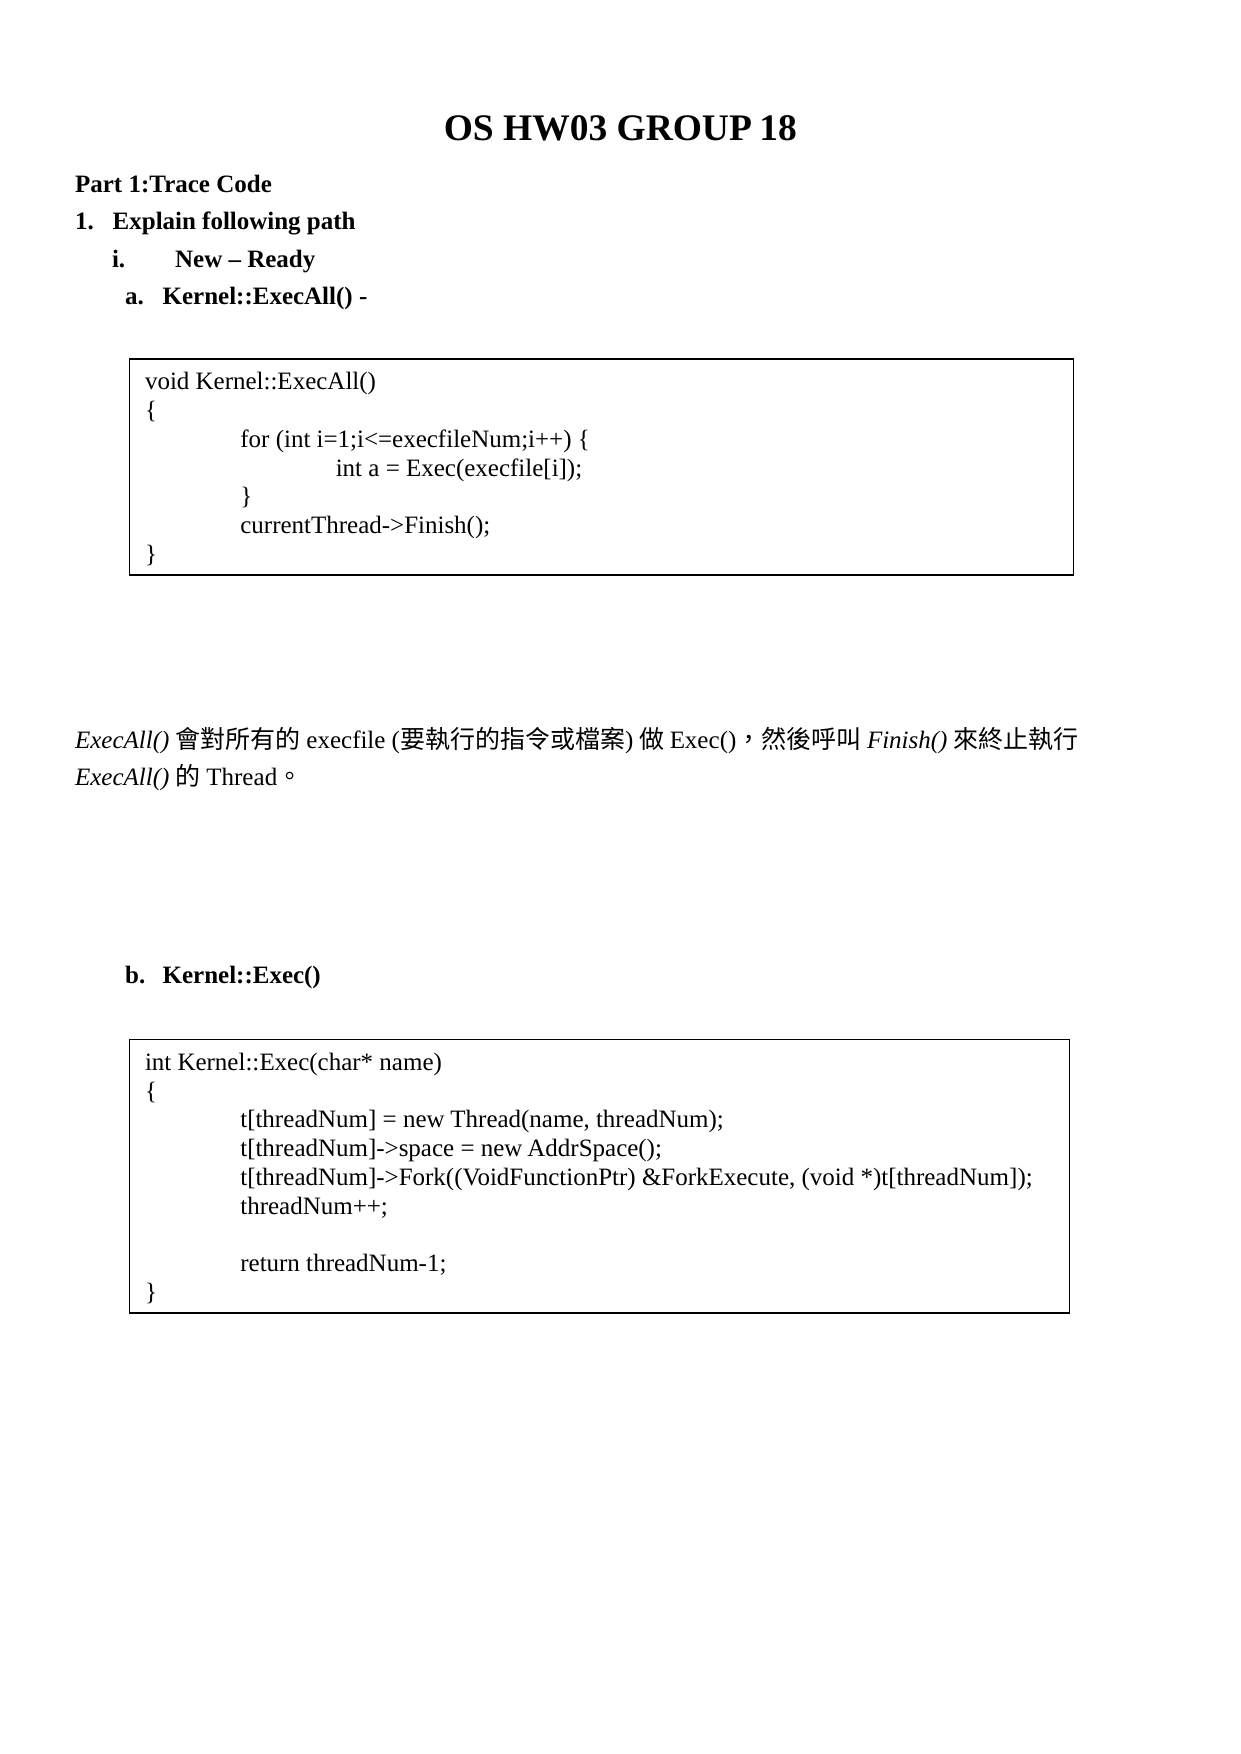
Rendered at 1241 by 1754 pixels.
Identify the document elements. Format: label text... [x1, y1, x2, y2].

list Kernel::Exec() [125, 956, 1165, 994]
text ExecAll() 會對所有的 execfile (要執行的指令或檔案) 做Exec()，然後呼叫 Finish() 來終止執行 ExecAll() 的 Thread。 [75, 719, 1165, 794]
list New – Ready [125, 239, 1165, 277]
text OS HW03 GROUP 18 [75, 89, 1165, 164]
text Part 1:Trace Code [75, 164, 1165, 202]
list Explain following path [75, 202, 1165, 239]
list Kernel::ExecAll() - [125, 277, 1165, 314]
